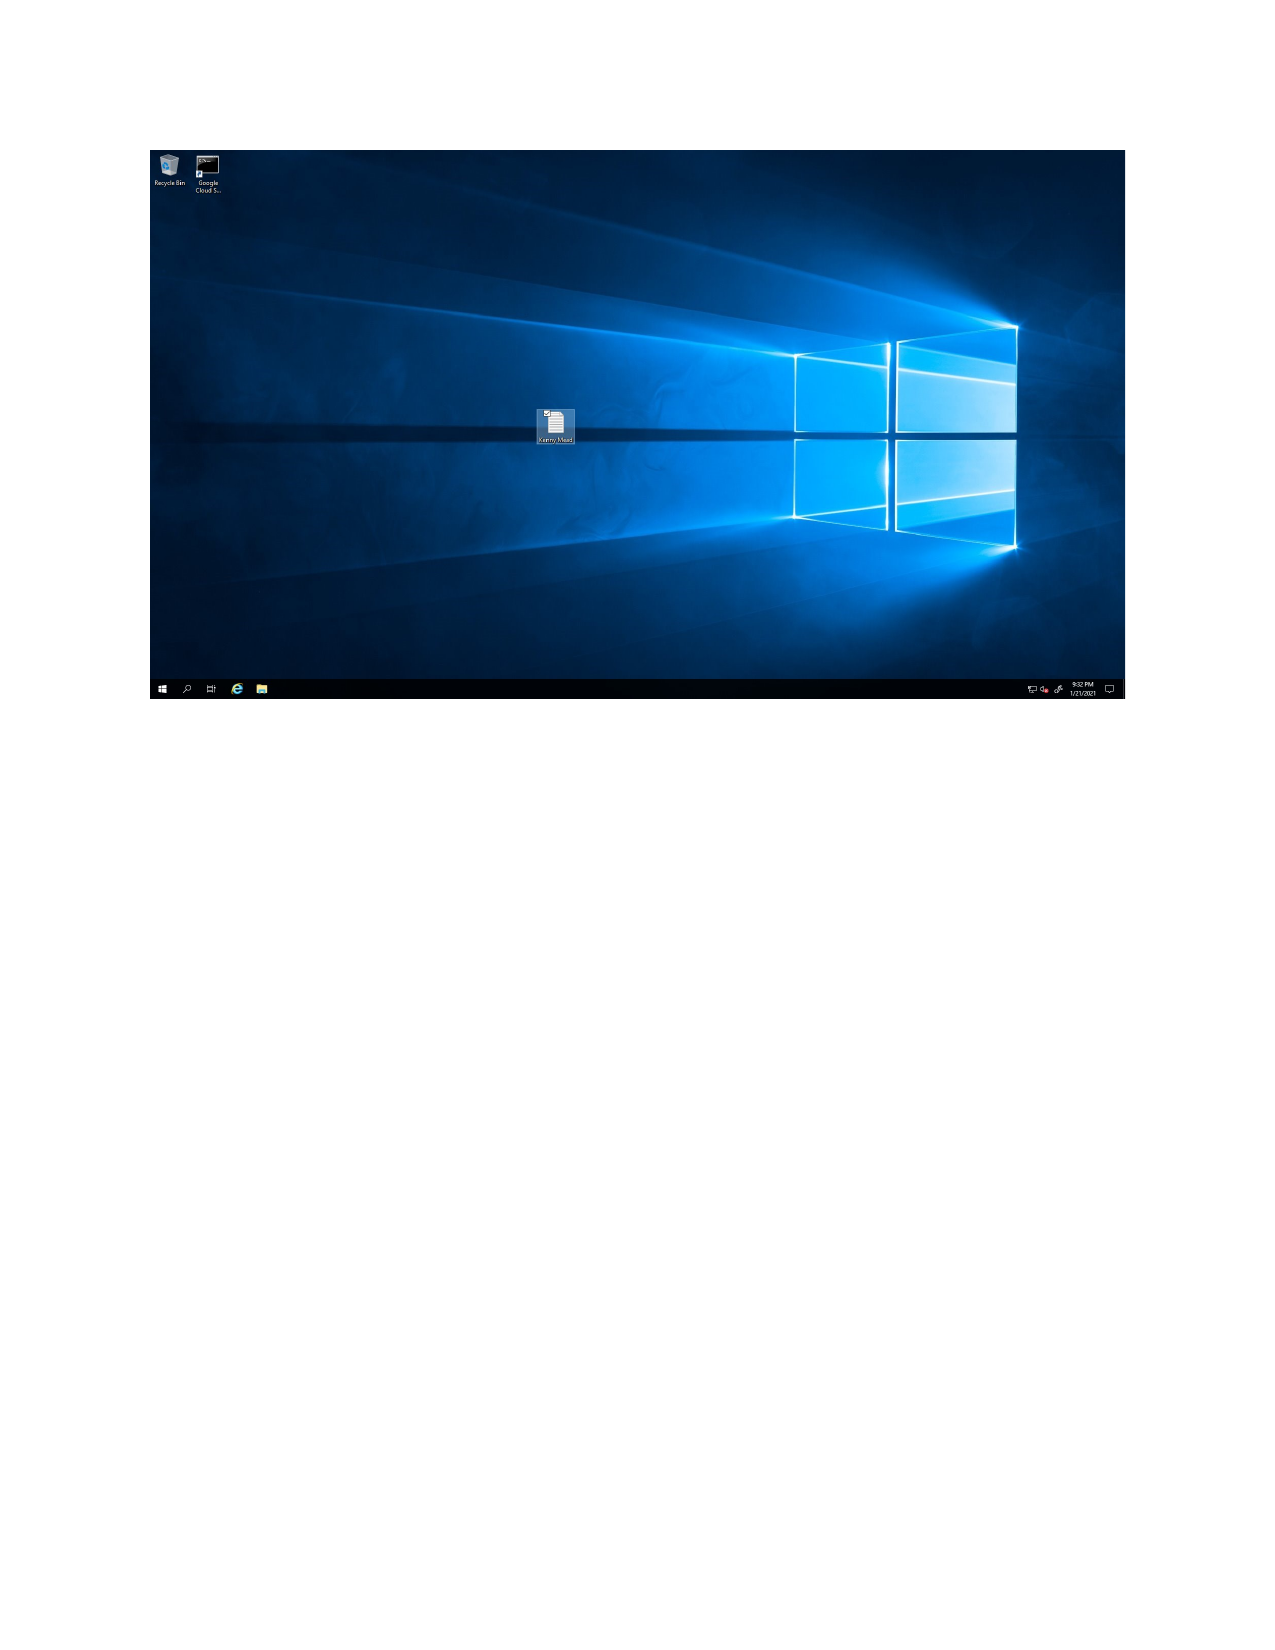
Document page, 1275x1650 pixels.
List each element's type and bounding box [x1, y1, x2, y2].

picture [150, 150, 1125, 699]
